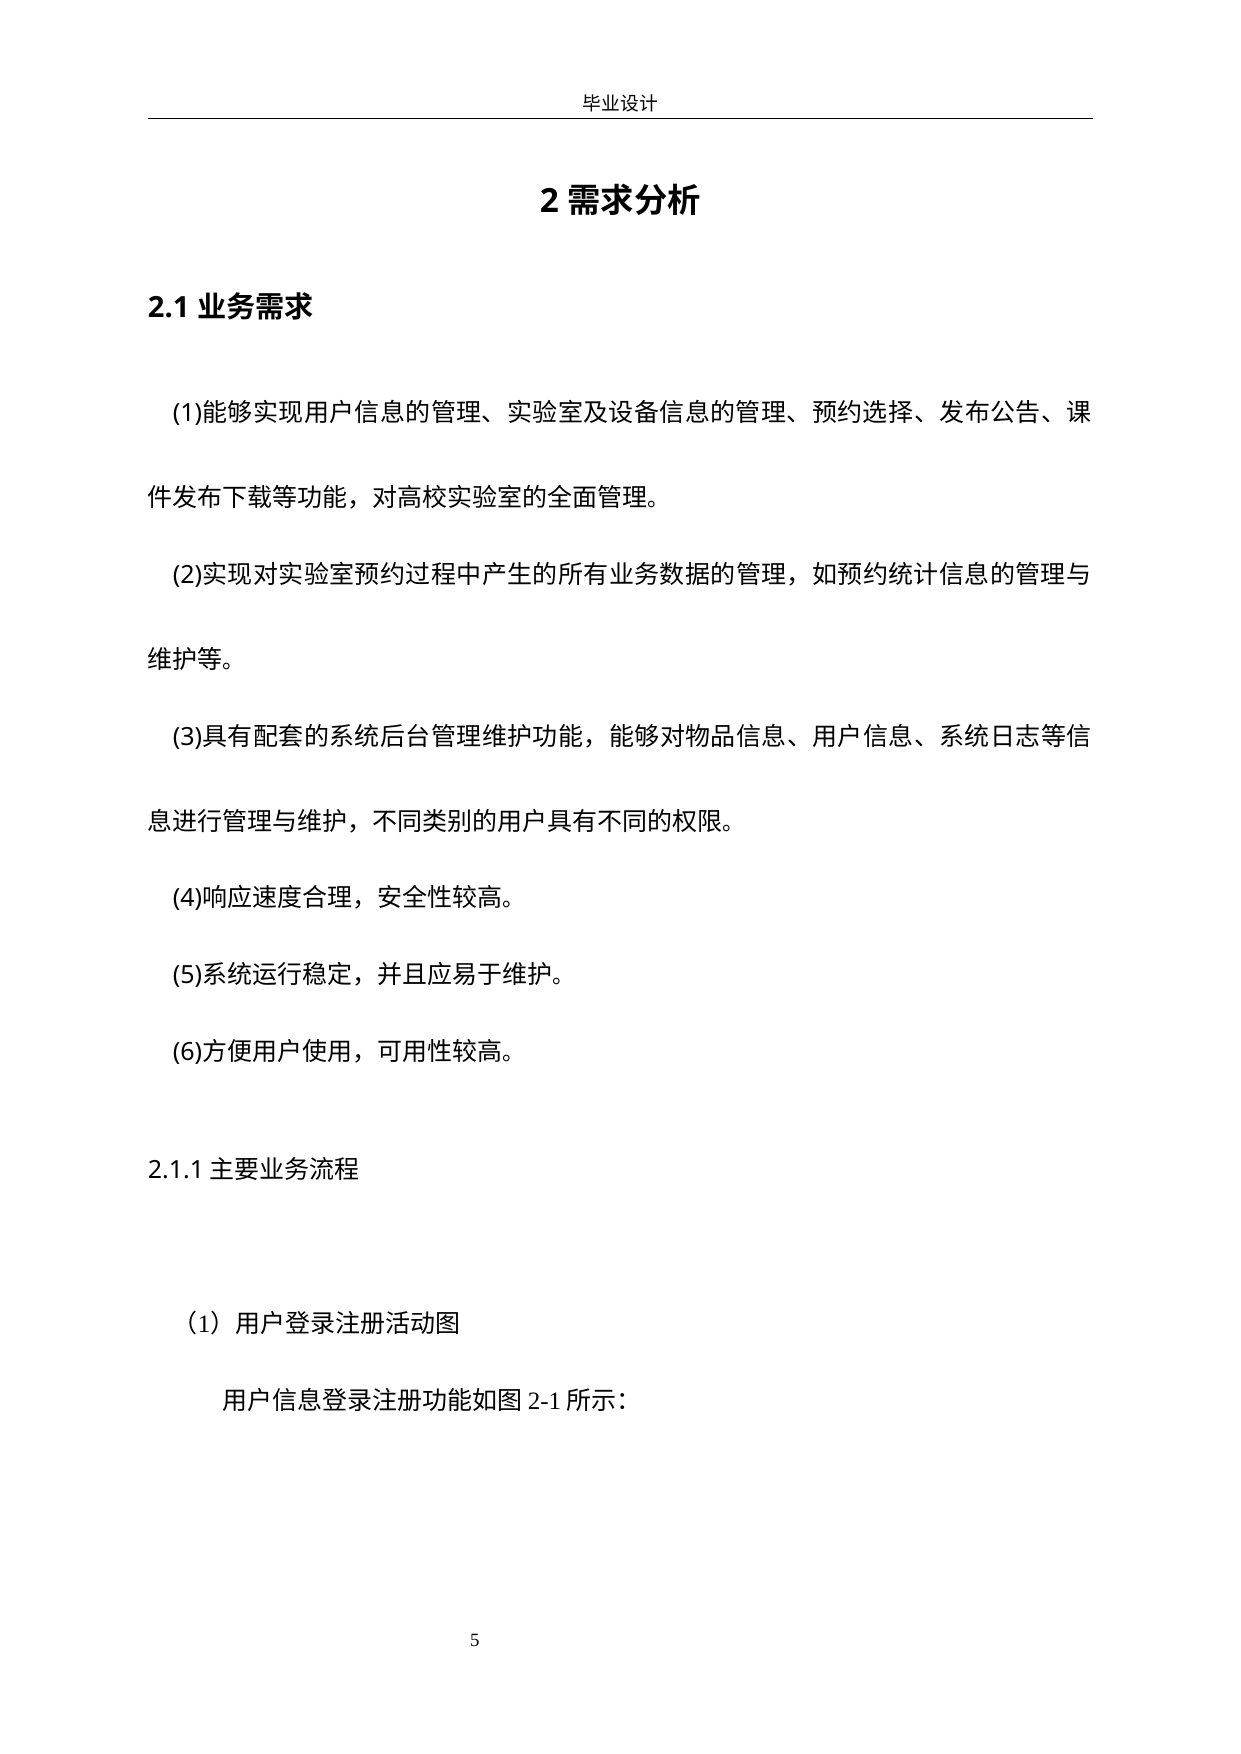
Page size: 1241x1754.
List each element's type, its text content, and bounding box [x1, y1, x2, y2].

text (4)响应速度合理，安全性较高。 [148, 862, 1093, 930]
text (2)实现对实验室预约过程中产生的所有业务数据的管理，如预约统计信息的管理与维护等。 [148, 538, 1093, 691]
subtitle 2.1 业务需求 [148, 271, 1093, 339]
text 2.1.1主要业务流程 [148, 1134, 1093, 1202]
text 用户信息登录注册功能如图2-1所示： [148, 1364, 1093, 1432]
text （1）用户登录注册活动图 [148, 1287, 1093, 1355]
text (5)系统运行稳定，并且应易于维护。 [148, 939, 1093, 1007]
subtitle 2 需求分析 [148, 164, 1093, 232]
text (6)方便用户使用，可用性较高。 [148, 1016, 1093, 1084]
text (1)能够实现用户信息的管理、实验室及设备信息的管理、预约选择、发布公告、课件发布下载等功能，对高校实验室的全面管理。 [148, 376, 1093, 529]
text (3)具有配套的系统后台管理维护功能，能够对物品信息、用户信息、系统日志等信息进行管理与维护，不同类别的用户具有不同的权限。 [148, 700, 1093, 853]
